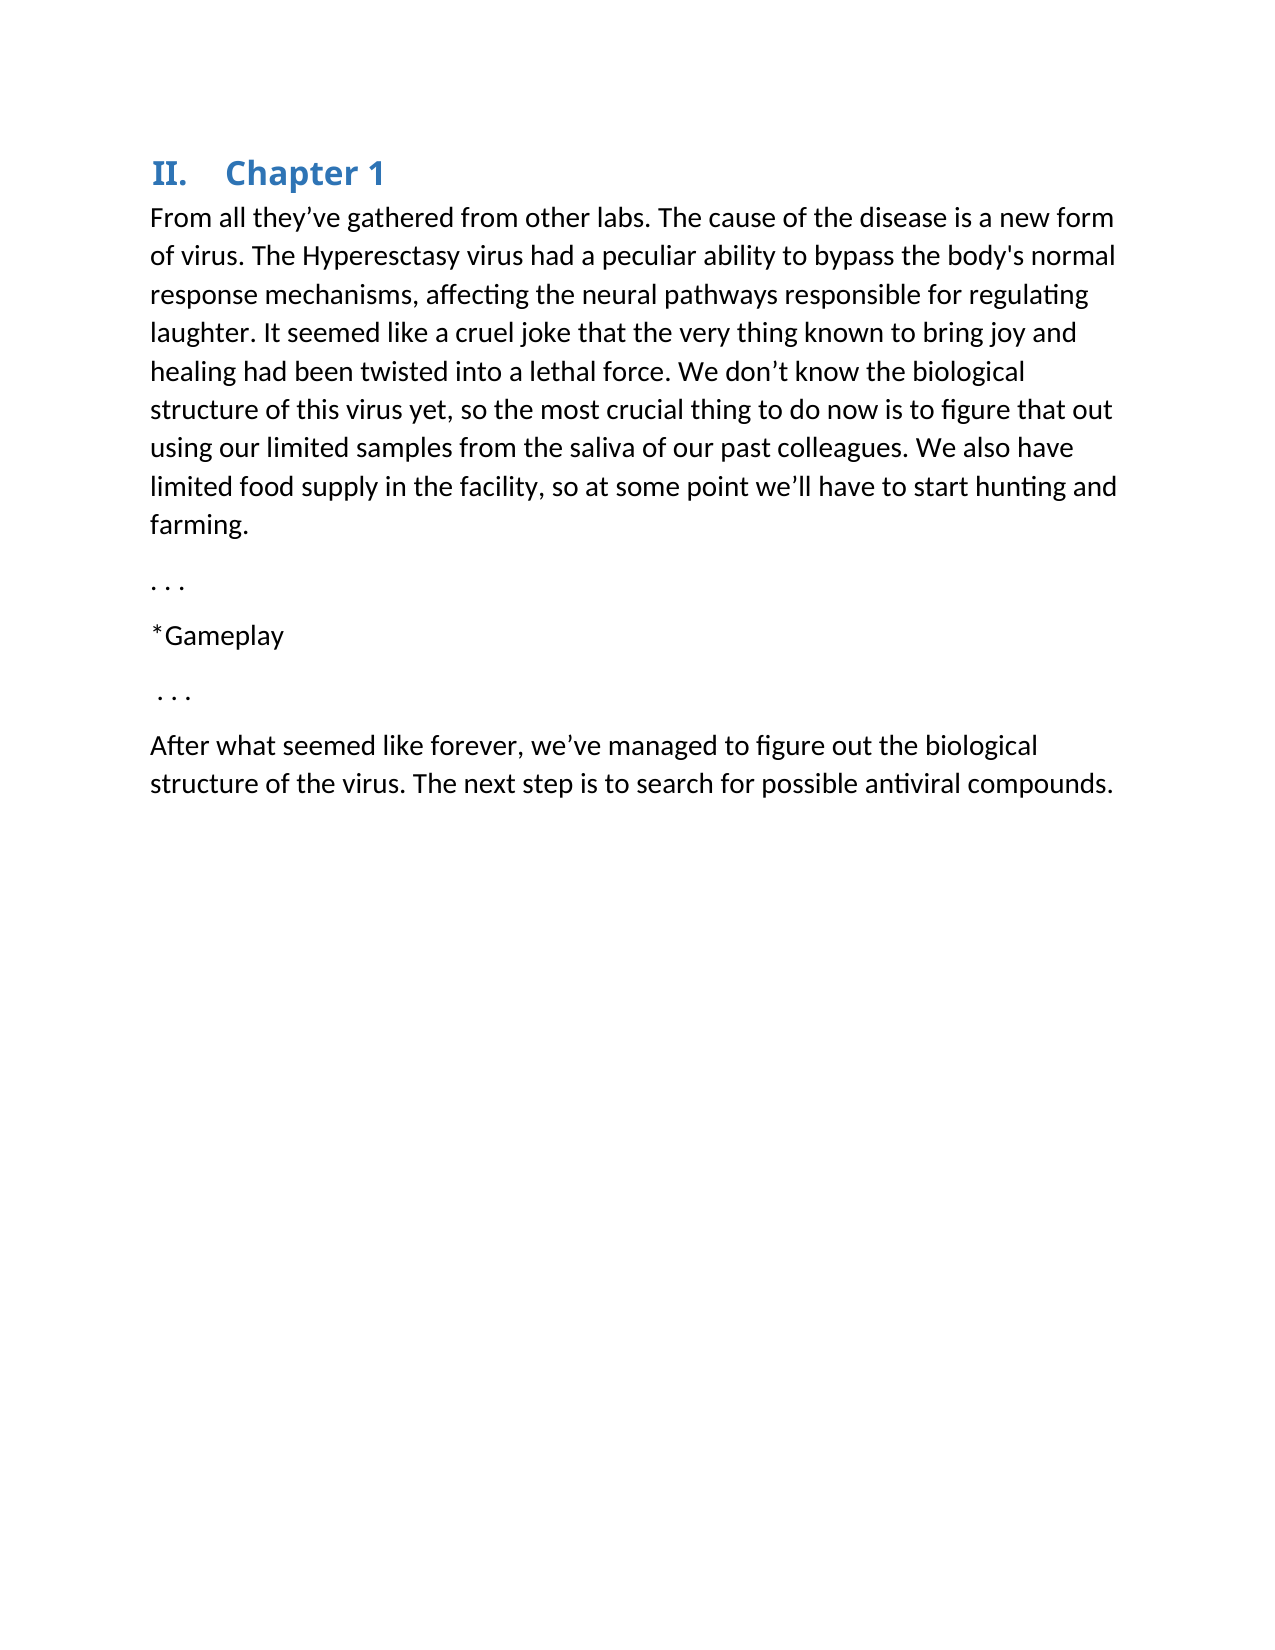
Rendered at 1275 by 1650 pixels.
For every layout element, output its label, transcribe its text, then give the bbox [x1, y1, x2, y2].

text . . . [150, 562, 1125, 597]
text . . . [150, 672, 1125, 707]
text *Gameplay [150, 617, 1125, 652]
subtitle Chapter 1 [187, 150, 1125, 195]
text After what seemed like forever, we’ve managed to figure out the biological structure of the virus. The next step is to search for possible antiviral compounds. [150, 727, 1125, 801]
text From all they’ve gathered from other labs. The cause of the disease is a new form of virus. The Hyperesctasy virus had a peculiar ability to bypass the body's normal response mechanisms, affecting the neural pathways responsible for regulating laughter. It seemed like a cruel joke that the very thing known to bring joy and healing had been twisted into a lethal force. We don’t know the biological structure of this virus yet, so the most crucial thing to do now is to figure that out using our limited samples from the saliva of our past colleagues. We also have limited food supply in the facility, so at some point we’ll have to start hunting and farming. [150, 199, 1125, 542]
